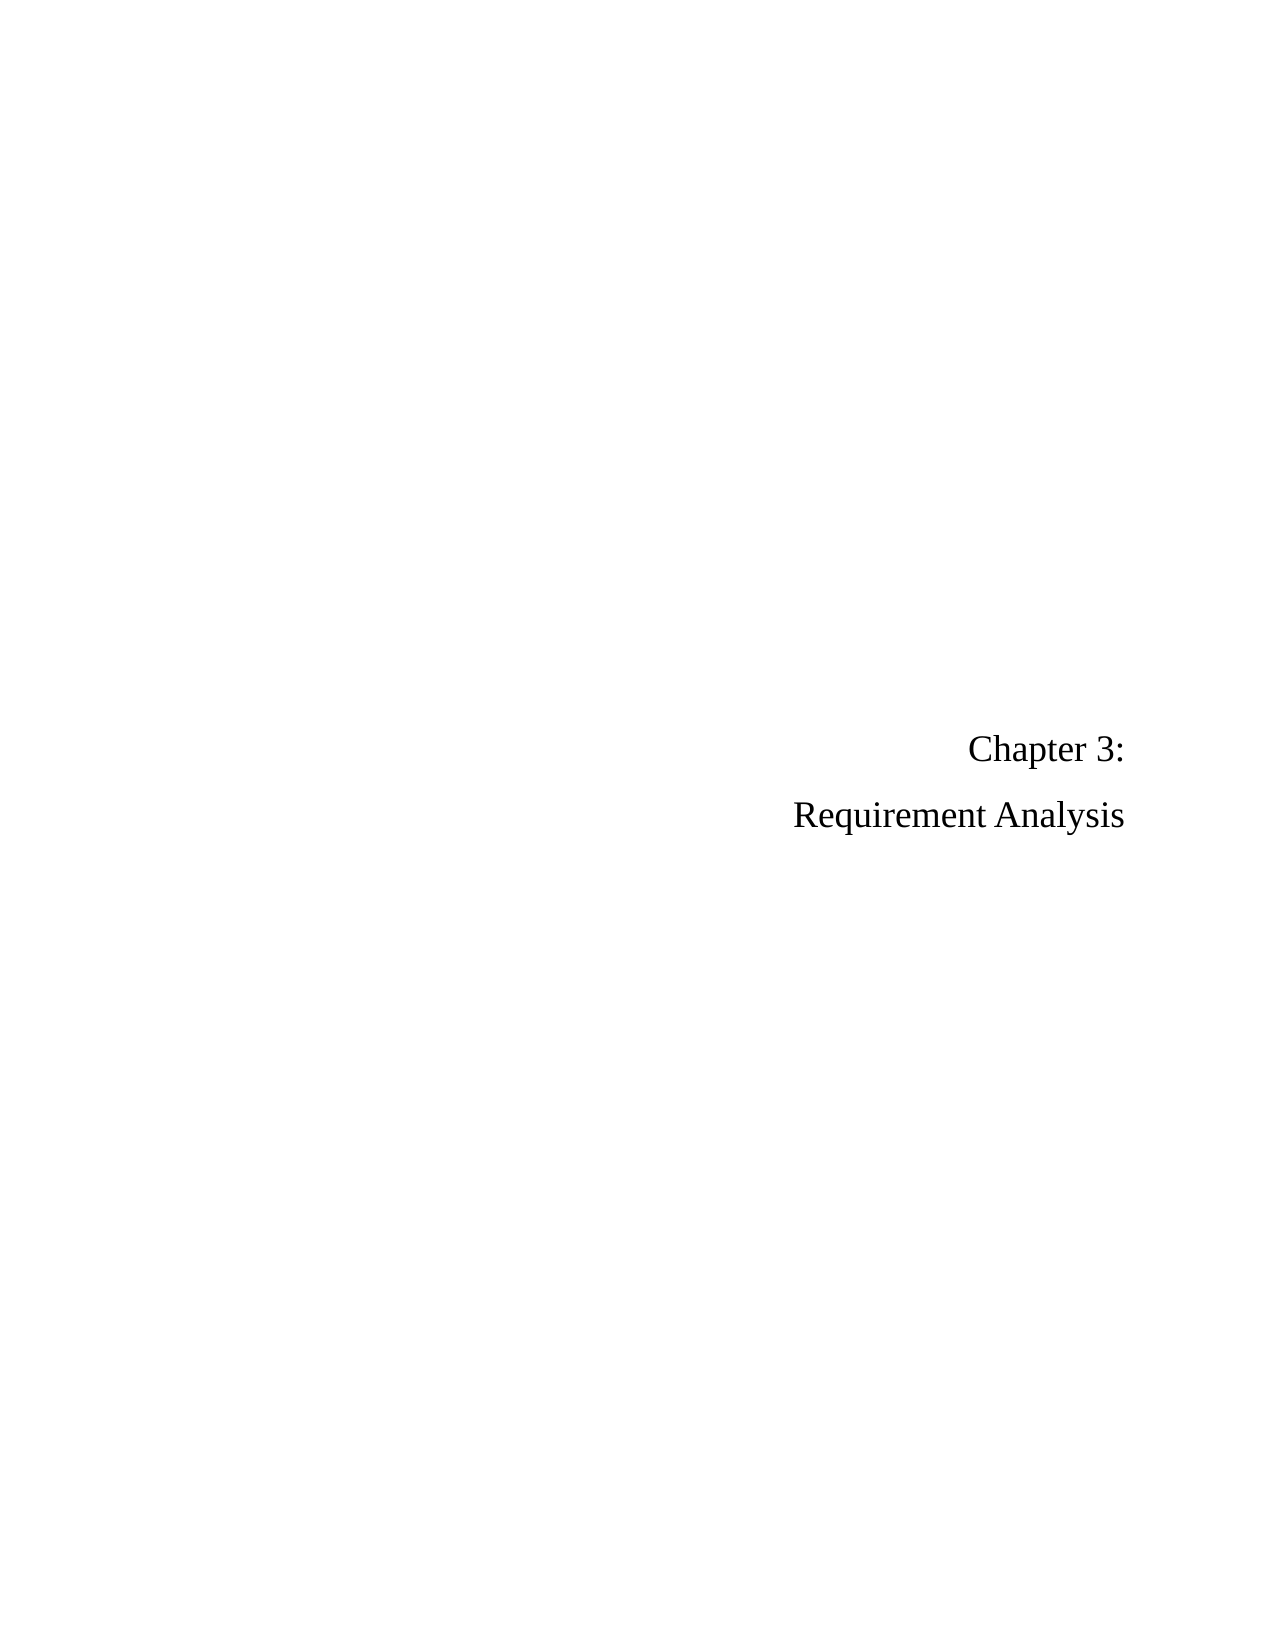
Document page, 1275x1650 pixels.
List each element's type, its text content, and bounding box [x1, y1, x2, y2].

text Chapter 3: [150, 727, 1125, 770]
text Requirement Analysis [150, 793, 1125, 836]
